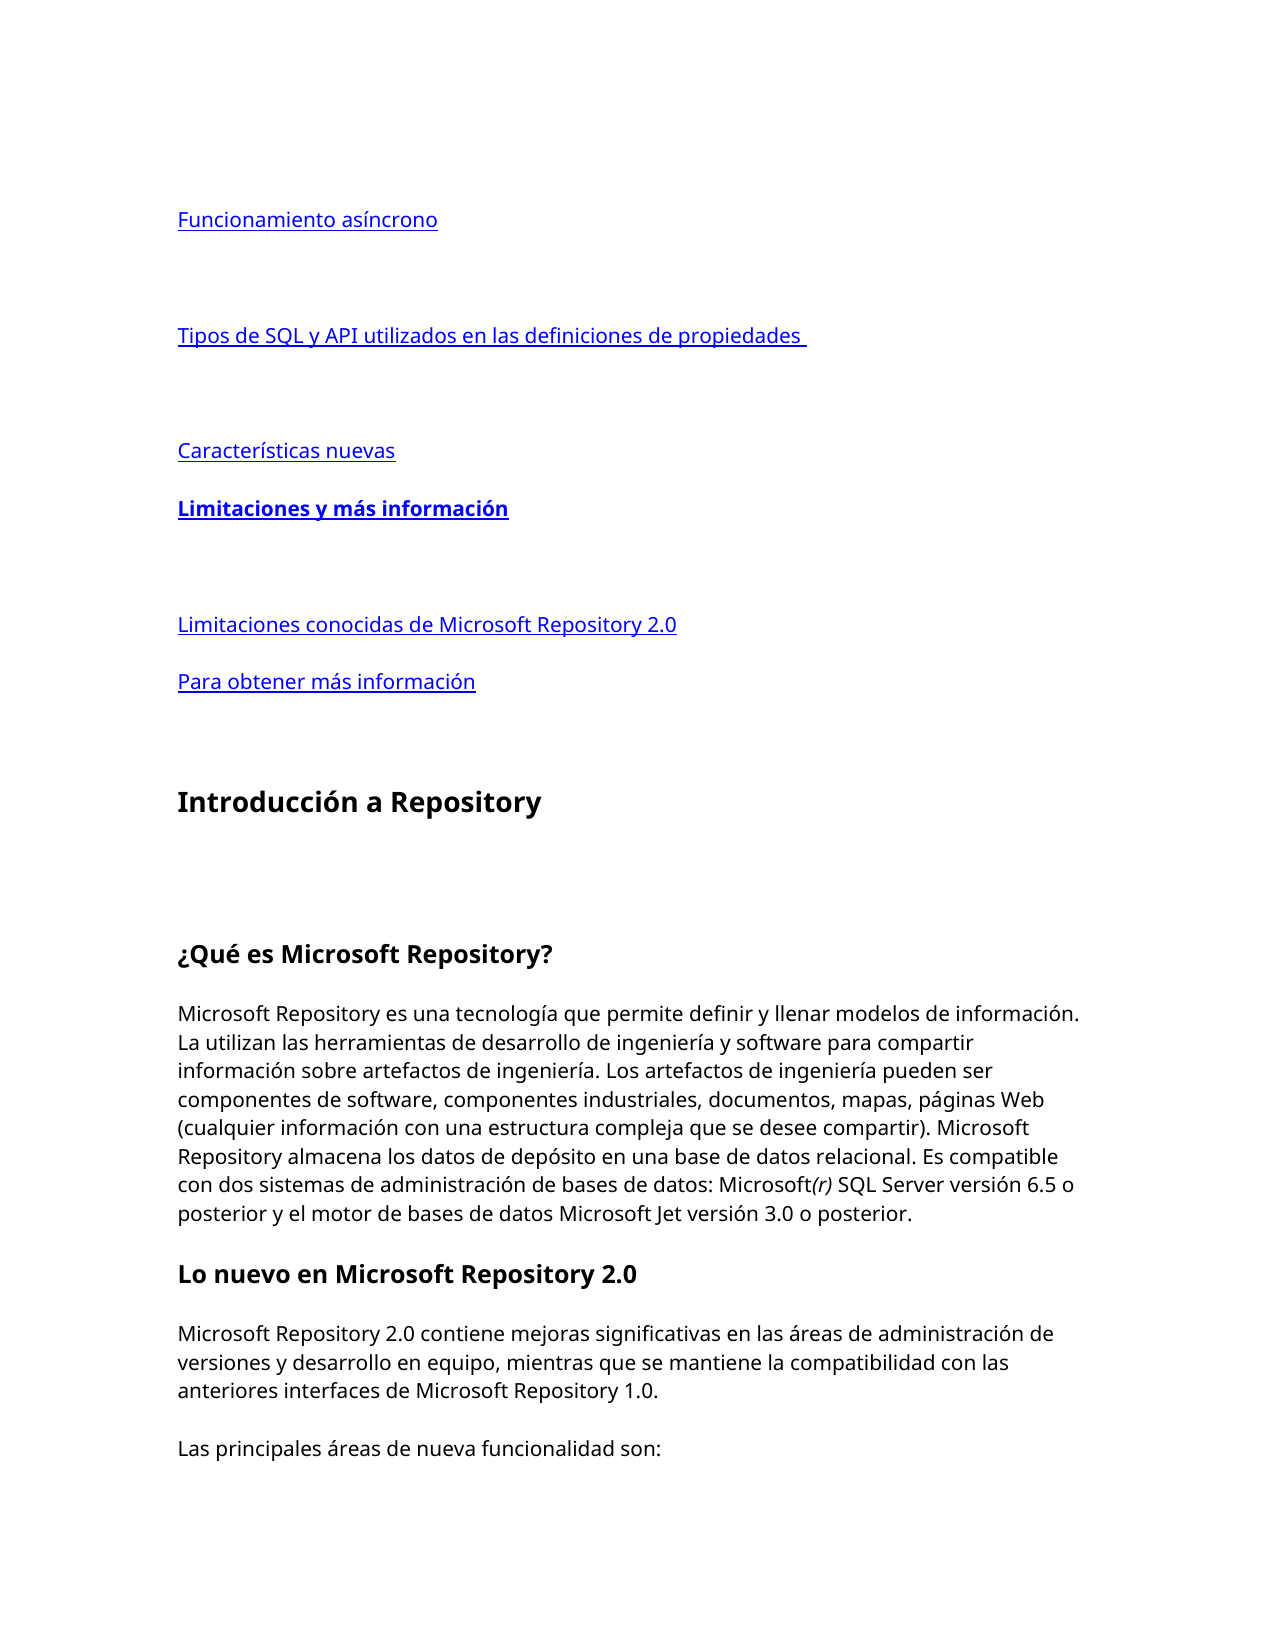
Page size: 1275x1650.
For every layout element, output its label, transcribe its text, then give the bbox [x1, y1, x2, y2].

text Para obtener más información [177, 667, 1098, 696]
subtitle Introducción a Repository [177, 782, 1098, 821]
text Microsoft Repository es una tecnología que permite definir y llenar modelos de información. La utilizan las herramientas de desarrollo de ingeniería y software para compartir información sobre artefactos de ingeniería. Los artefactos de ingeniería pueden ser componentes de software, componentes industriales, documentos, mapas, páginas Web (cualquier información con una estructura compleja que se desee compartir). Microsoft Repository almacena los datos de depósito en una base de datos relacional. Es compatible con dos sistemas de administración de bases de datos: Microsoft(r) SQL Server versión 6.5 o posterior y el motor de bases de datos Microsoft Jet versión 3.0 o posterior. [177, 999, 1098, 1227]
text Las principales áreas de nueva funcionalidad son: [177, 1434, 1098, 1462]
subtitle ¿Qué es Microsoft Repository? [177, 936, 1098, 970]
text Características nuevas [177, 437, 1098, 465]
subtitle Limitaciones y más información [177, 494, 1098, 523]
text Funcionamiento asíncrono [177, 206, 1098, 234]
text Limitaciones conocidas de Microsoft Repository 2.0 [177, 610, 1098, 638]
text Tipos de SQL y API utilizados en las definiciones de propiedades [177, 321, 1098, 349]
text Microsoft Repository 2.0 contiene mejoras significativas en las áreas de administración de versiones y desarrollo en equipo, mientras que se mantiene la compatibilidad con las anteriores interfaces de Microsoft Repository 1.0. [177, 1319, 1098, 1405]
subtitle Lo nuevo en Microsoft Repository 2.0 [177, 1256, 1098, 1290]
